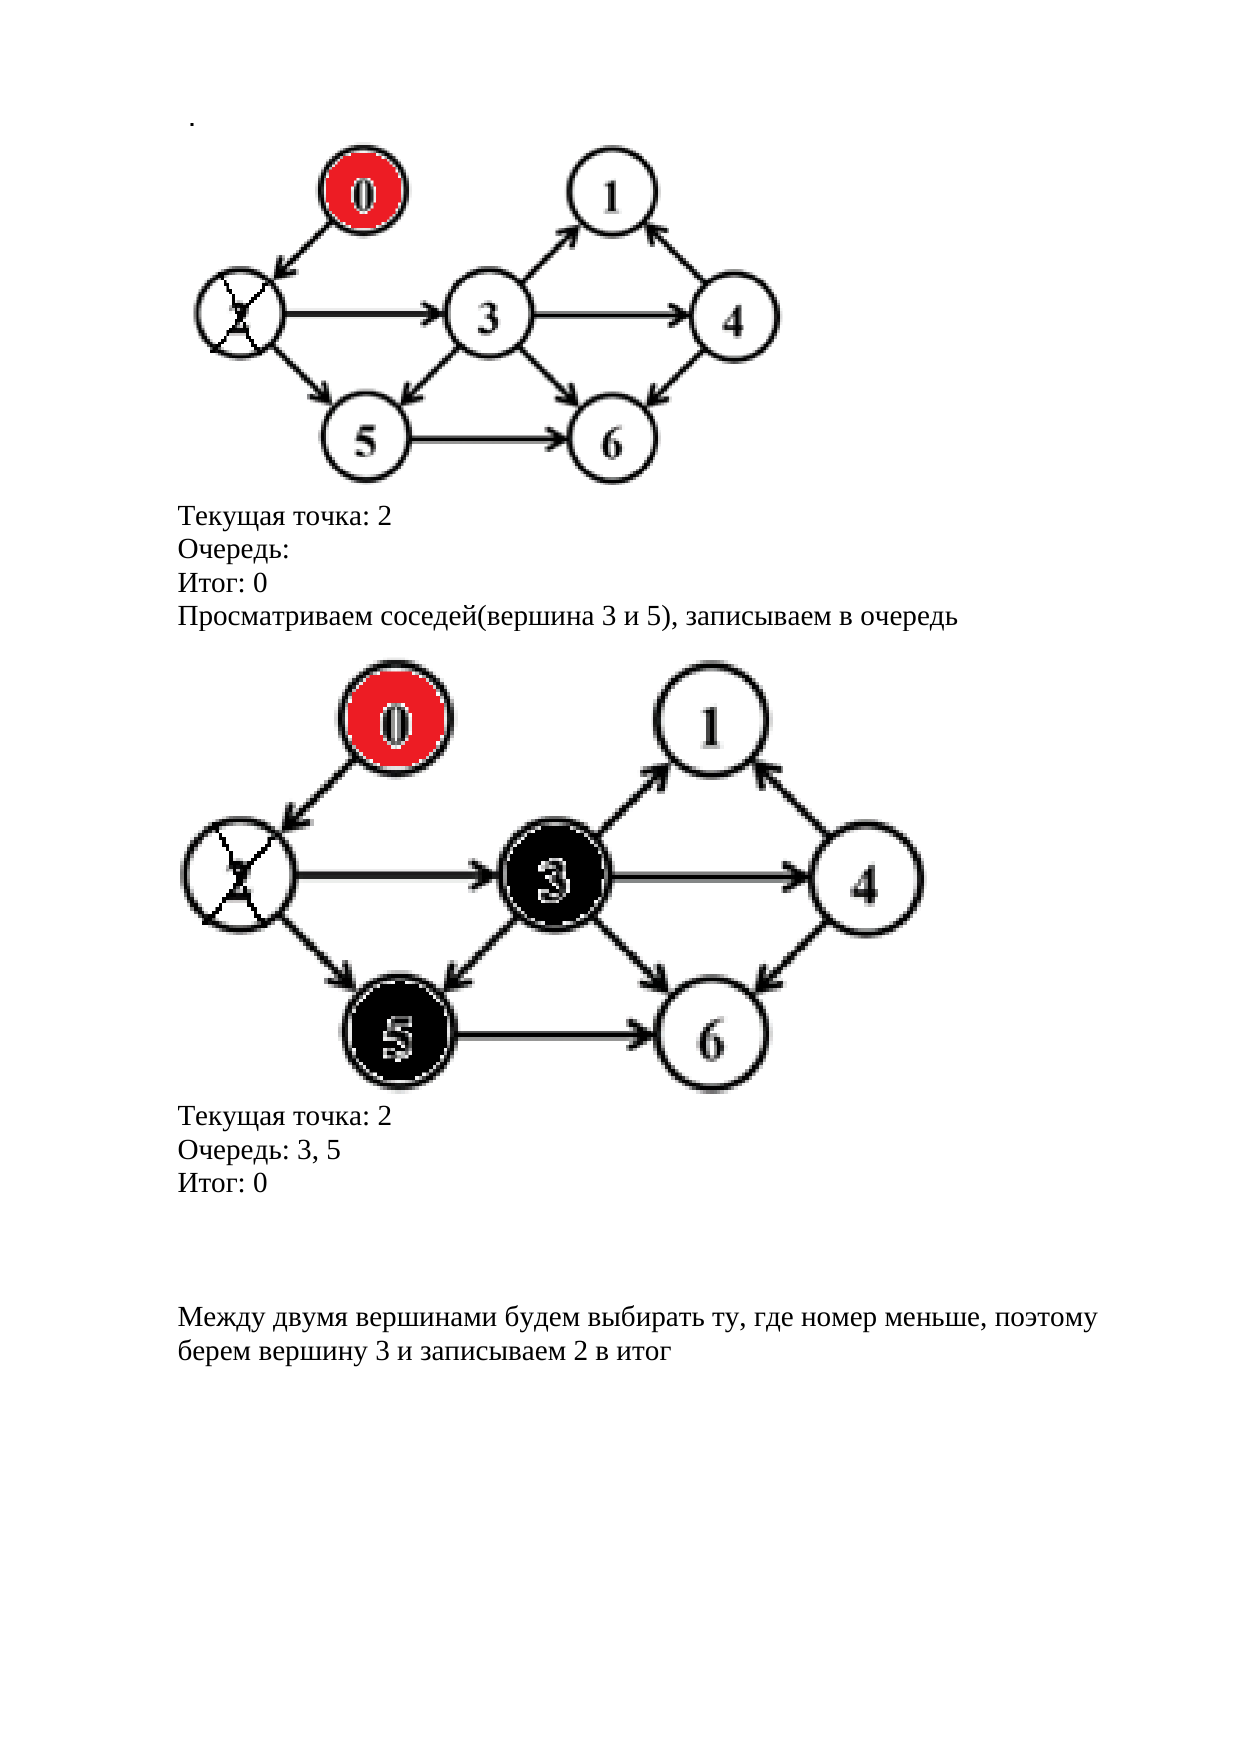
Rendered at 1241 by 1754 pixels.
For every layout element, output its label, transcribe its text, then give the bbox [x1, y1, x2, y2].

text Между двумя вершинами будем выбирать ту, где номер меньше, поэтому берем вершину 3 и записываем 2 в итог [177, 1299, 1152, 1367]
picture [177, 118, 793, 498]
text Просматриваем соседей(вершина 3 и 5), записываем в очередь [177, 598, 1152, 632]
picture [177, 631, 936, 1099]
text Текущая точка: 2 Очередь: 3, 5 Итог: 0 [177, 1098, 1152, 1199]
